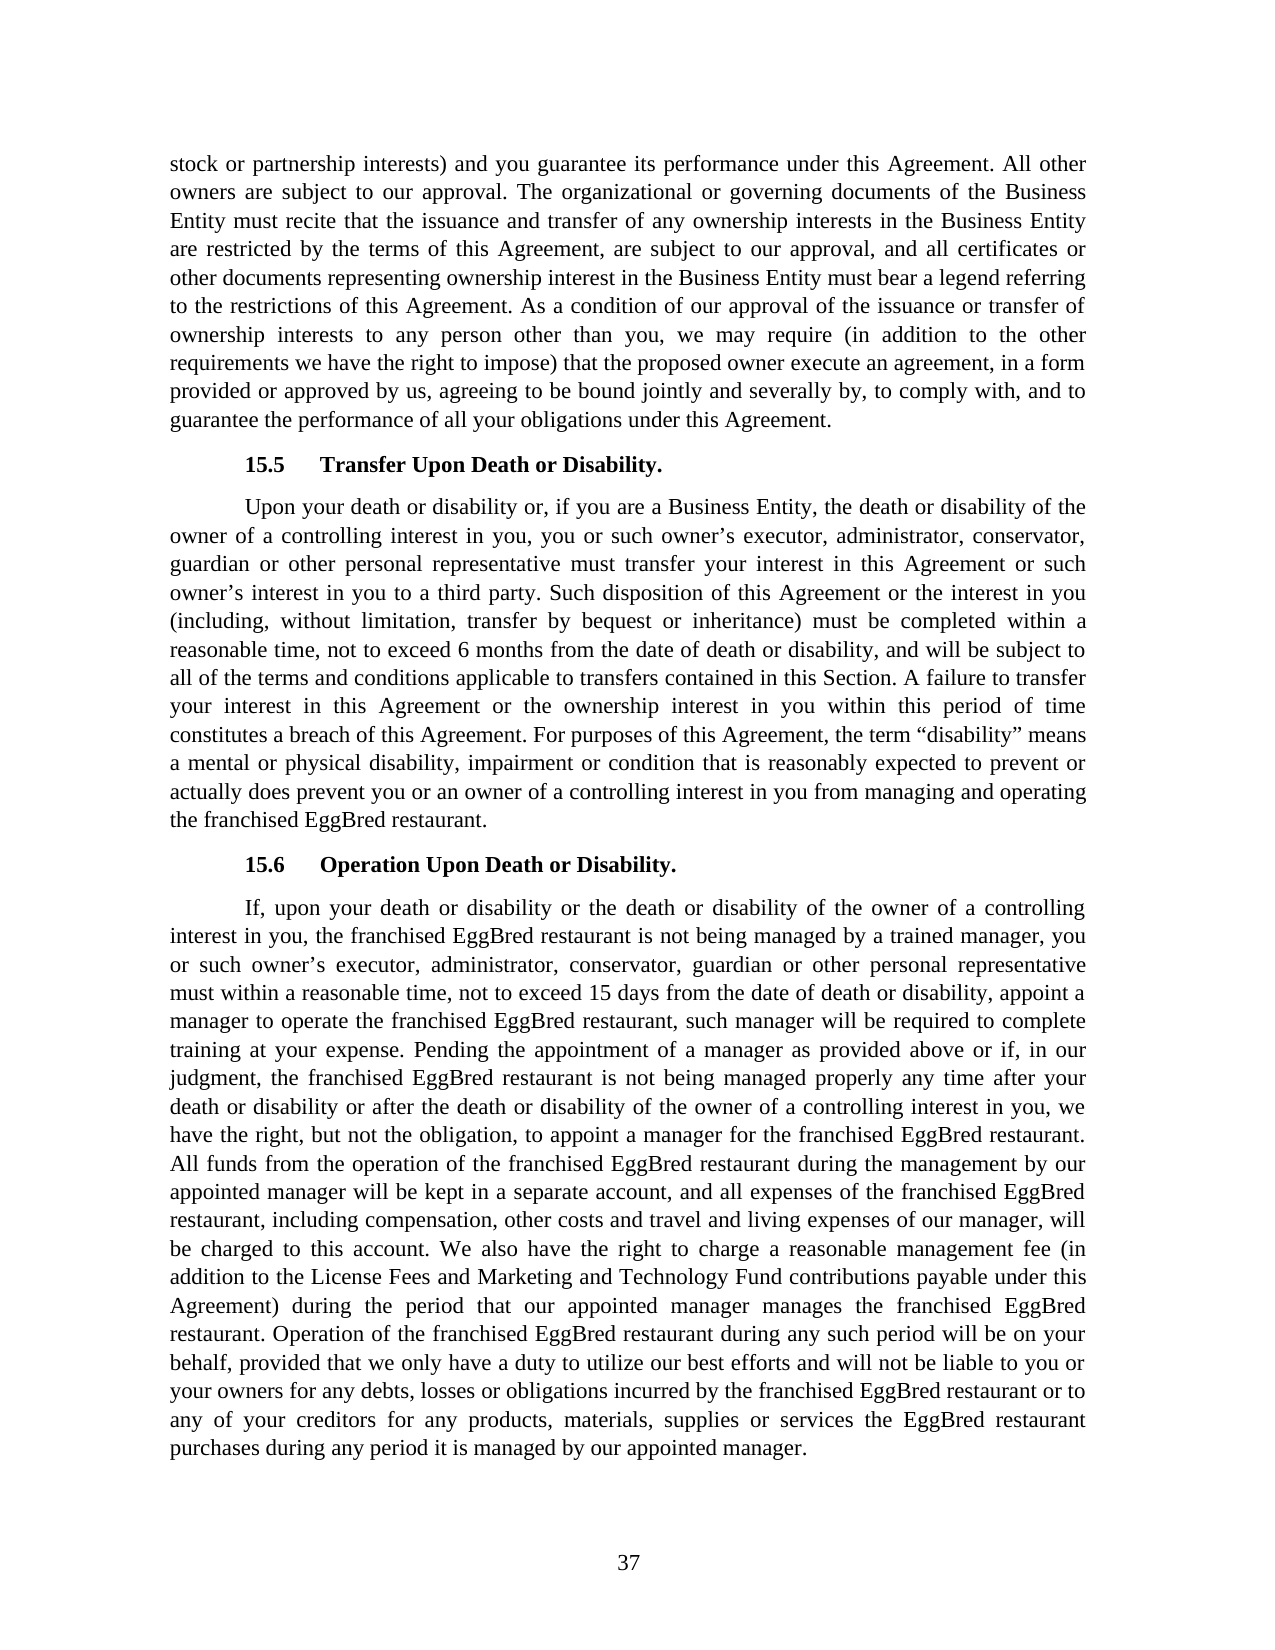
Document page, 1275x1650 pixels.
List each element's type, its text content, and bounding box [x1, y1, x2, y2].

text If, upon your death or disability or the death or disability of the owner of a controlling interest in you, the franchised EggBred restaurant is not being managed by a trained manager, you or such owner’s executor, administrator, conservator, guardian or other personal representative must within a reasonable time, not to exceed 15 days from the date of death or disability, appoint a manager to operate the franchised EggBred restaurant, such manager will be required to complete training at your expense. Pending the appointment of a manager as provided above or if, in our judgment, the franchised EggBred restaurant is not being managed properly any time after your death or disability or after the death or disability of the owner of a controlling interest in you, we have the right, but not the obligation, to appoint a manager for the franchised EggBred restaurant. All funds from the operation of the franchised EggBred restaurant during the management by our appointed manager will be kept in a separate account, and all expenses of the franchised EggBred restaurant, including compensation, other costs and travel and living expenses of our manager, will be charged to this account. We also have the right to charge a reasonable management fee (in addition to the License Fees and Marketing and Technology Fund contributions payable under this Agreement) during the period that our appointed manager manages the franchised EggBred restaurant. Operation of the franchised EggBred restaurant during any such period will be on your behalf, provided that we only have a duty to utilize our best efforts and will not be liable to you or your owners for any debts, losses or obligations incurred by the franchised EggBred restaurant or to any of your creditors for any products, materials, supplies or services the EggBred restaurant purchases during any period it is managed by our appointed manager. [169, 894, 1087, 1460]
text Upon your death or disability or, if you are a Business Entity, the death or disability of the owner of a controlling interest in you, you or such owner’s executor, administrator, conservator, guardian or other personal representative must transfer your interest in this Agreement or such owner’s interest in you to a third party. Such disposition of this Agreement or the interest in you (including, without limitation, transfer by bequest or inheritance) must be completed within a reasonable time, not to exceed 6 months from the date of death or disability, and will be subject to all of the terms and conditions applicable to transfers contained in this Section. A failure to transfer your interest in this Agreement or the ownership interest in you within this period of time constitutes a breach of this Agreement. For purposes of this Agreement, the term “disability” means a mental or physical disability, impairment or condition that is reasonably expected to prevent or actually does prevent you or an owner of a controlling interest in you from managing and operating the franchised EggBred restaurant. [169, 493, 1087, 833]
subtitle 15.5 Transfer Upon Death or Disability. [169, 451, 1087, 477]
subtitle 15.6 Operation Upon Death or Disability. [169, 851, 1087, 878]
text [169, 150, 1087, 432]
